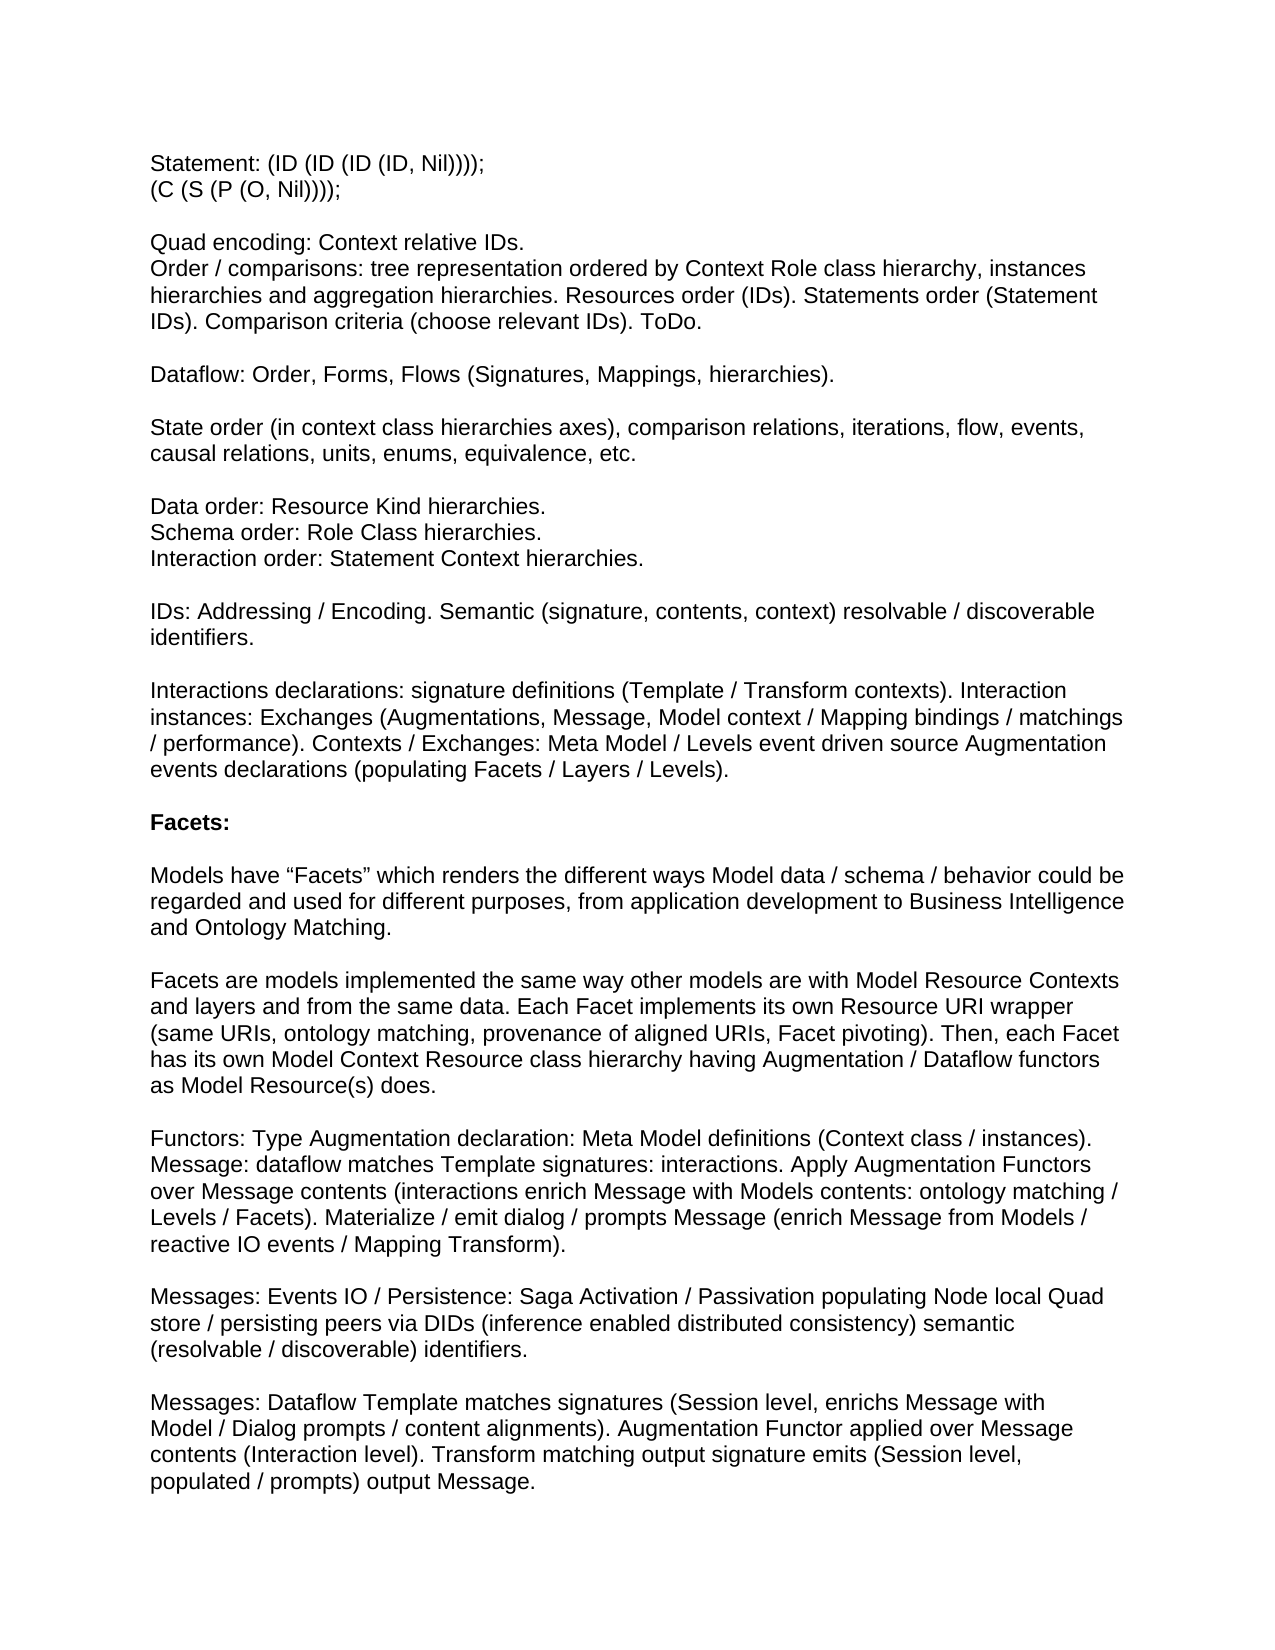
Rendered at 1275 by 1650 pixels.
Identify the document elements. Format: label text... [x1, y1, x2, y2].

text (C (S (P (O, Nil)))); [150, 176, 1125, 203]
text IDs: Addressing / Encoding. Semantic (signature, contents, context) resolvable / discoverable identifiers. [150, 598, 1125, 651]
text Functors: Type Augmentation declaration: Meta Model definitions (Context class / instances). Message: dataflow matches Template signatures: interactions. Apply Augmentation Functors over Message contents (interactions enrich Message with Models contents: ontology matching / Levels / Facets). Materialize / emit dialog / prompts Message (enrich Message from Models / reactive IO events / Mapping Transform). [150, 1125, 1125, 1257]
text Models have “Facets” which renders the different ways Model data / schema / behavior could be regarded and used for different purposes, from application development to Business Intelligence and Ontology Matching. [150, 862, 1125, 941]
text Data order: Resource Kind hierarchies. [150, 493, 1125, 519]
text Messages: Dataflow Template matches signatures (Session level, enrichs Message with Model / Dialog prompts / content alignments). Augmentation Functor applied over Message contents (Interaction level). Transform matching output signature emits (Session level, populated / prompts) output Message. [150, 1389, 1125, 1494]
text Facets: [150, 809, 1125, 835]
text State order (in context class hierarchies axes), comparison relations, iterations, flow, events, causal relations, units, enums, equivalence, etc. [150, 413, 1125, 466]
text Messages: Events IO / Persistence: Saga Activation / Passivation populating Node local Quad store / persisting peers via DIDs (inference enabled distributed consistency) semantic (resolvable / discoverable) identifiers. [150, 1283, 1125, 1362]
text Statement: (ID (ID (ID (ID, Nil)))); [150, 150, 1125, 176]
text Quad encoding: Context relative IDs. [150, 229, 1125, 255]
text Schema order: Role Class hierarchies. [150, 519, 1125, 545]
text Facets are models implemented the same way other models are with Model Resource Contexts and layers and from the same data. Each Facet implements its own Resource URI wrapper (same URIs, ontology matching, provenance of aligned URIs, Facet pivoting). Then, each Facet has its own Model Context Resource class hierarchy having Augmentation / Dataflow functors as Model Resource(s) does. [150, 967, 1125, 1099]
text Interactions declarations: signature definitions (Template / Transform contexts). Interaction instances: Exchanges (Augmentations, Message, Model context / Mapping bindings / matchings / performance). Contexts / Exchanges: Meta Model / Levels event driven source Augmentation events declarations (populating Facets / Layers / Levels). [150, 677, 1125, 782]
text Interaction order: Statement Context hierarchies. [150, 545, 1125, 572]
text Order / comparisons: tree representation ordered by Context Role class hierarchy, instances hierarchies and aggregation hierarchies. Resources order (IDs). Statements order (Statement IDs). Comparison criteria (choose relevant IDs). ToDo. [150, 255, 1125, 334]
text Dataflow: Order, Forms, Flows (Signatures, Mappings, hierarchies). [150, 361, 1125, 387]
